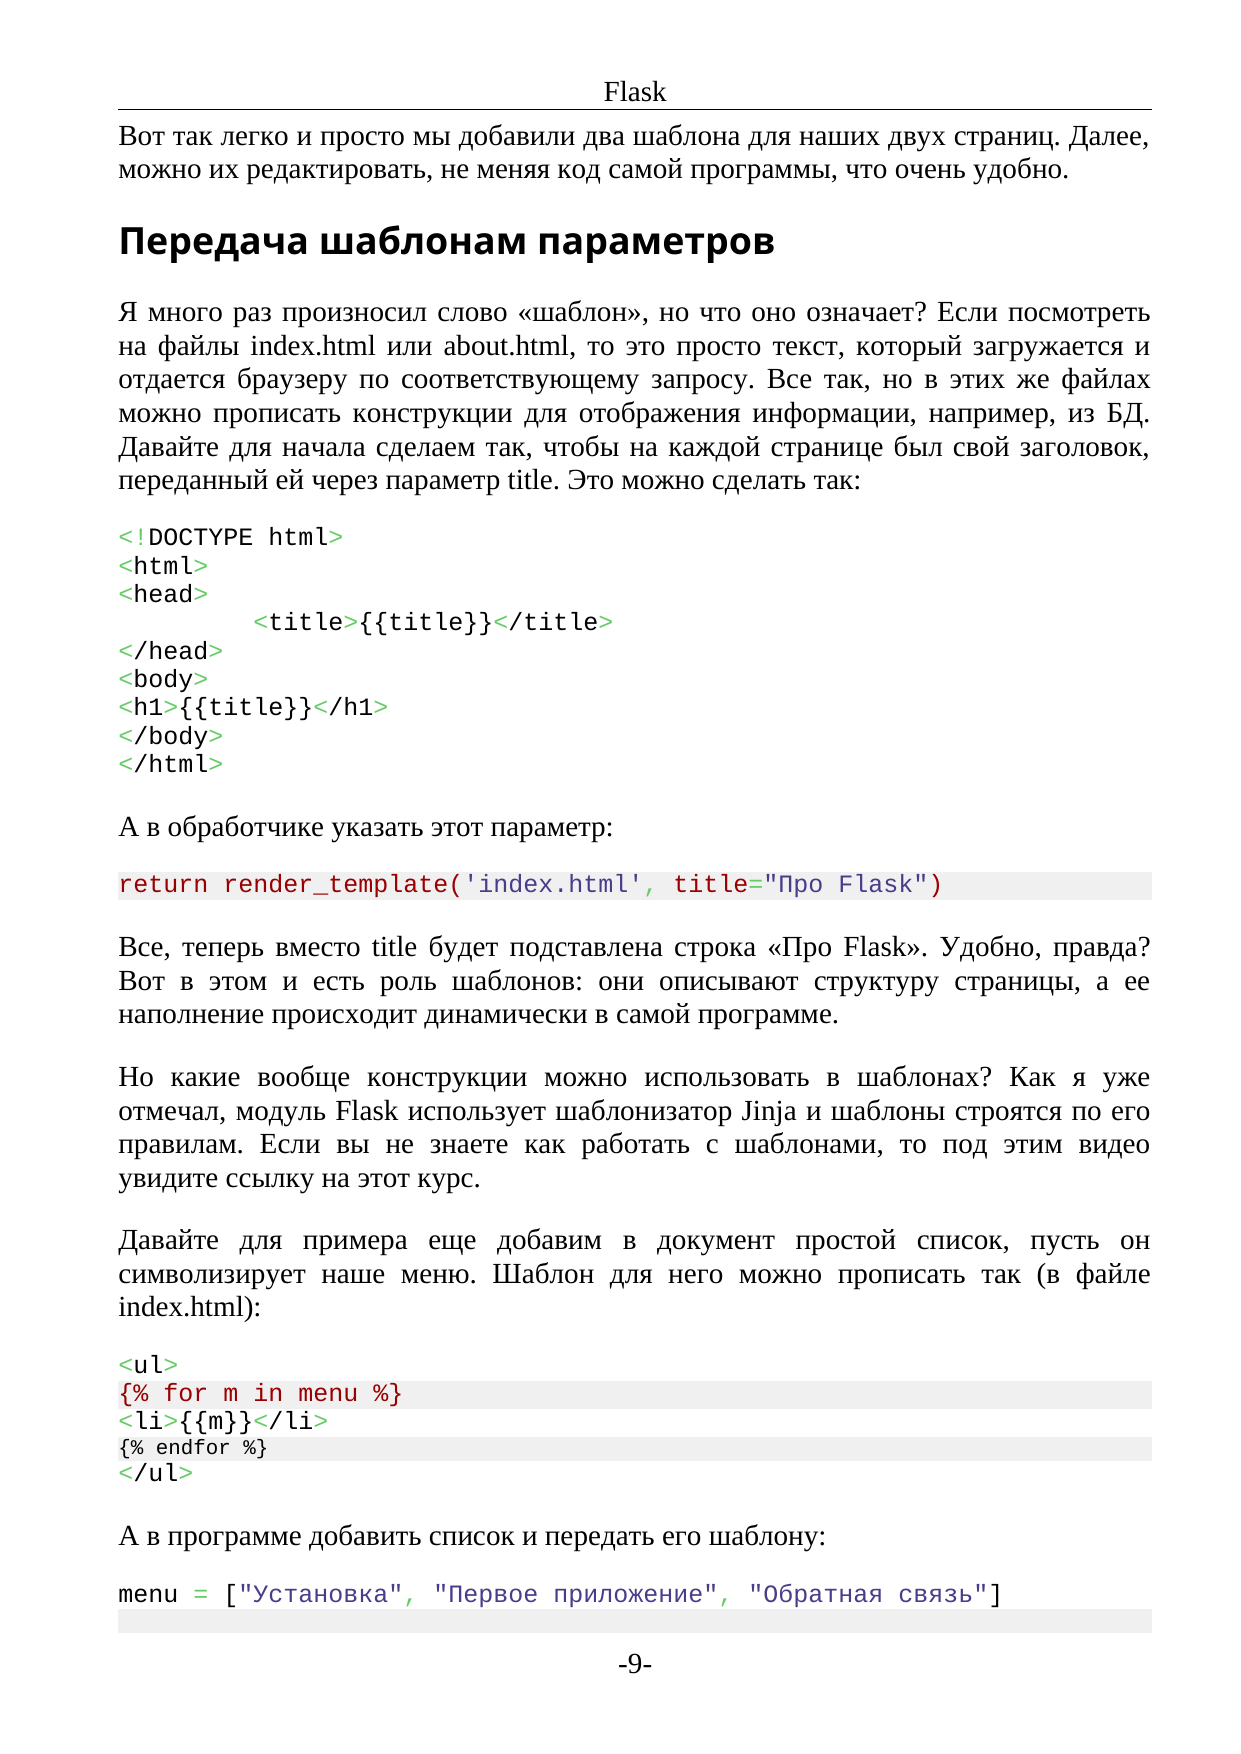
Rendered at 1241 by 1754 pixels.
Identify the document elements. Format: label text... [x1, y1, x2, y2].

text <title>{{title}}</title> [118, 610, 1152, 638]
text </head> [118, 638, 1152, 667]
text Давайте для примера еще добавим в документ простой список, пусть он символизирует наше меню. Шаблон для него можно прописать так (в файле index.html): [118, 1222, 1152, 1323]
text </body> [118, 723, 1152, 752]
subtitle Передача шаблонам параметров [118, 214, 1152, 265]
text А в обработчике указать этот параметр: [118, 809, 1152, 843]
text <body> [118, 667, 1152, 695]
text {% endfor %} [118, 1437, 1152, 1461]
text <head> [118, 582, 1152, 610]
text return render_template('index.html', title="Про Flask") [118, 872, 1152, 900]
text <html> [118, 553, 1152, 582]
text </ul> [118, 1461, 1152, 1489]
text {% for m in menu %} [118, 1381, 1152, 1409]
text А в программе добавить список и передать его шаблону: [118, 1518, 1152, 1552]
text Я много раз произносил слово «шаблон», но что оно означает? Если посмотреть на файлы index.html или about.html, то это просто текст, который загружается и отдается браузеру по соответствующему запросу. Все так, но в этих же файлах можно прописать конструкции для отображения информации, например, из БД. Давайте для начала сделаем так, чтобы на каждой странице был свой заголовок, переданный ей через параметр title. Это можно сделать так: [118, 294, 1152, 496]
text <!DOCTYPE html> [118, 525, 1152, 553]
text menu = ["Установка", "Первое приложение", "Обратная связь"] [118, 1581, 1152, 1609]
text <li>{{m}}</li> [118, 1409, 1152, 1437]
text Все, теперь вместо title будет подставлена строка «Про Flask». Удобно, правда? Вот в этом и есть роль шаблонов: они описывают структуру страницы, а ее наполнение происходит динамически в самой программе. [118, 929, 1152, 1030]
text <ul> [118, 1352, 1152, 1381]
text </html> [118, 752, 1152, 780]
text <h1>{{title}}</h1> [118, 695, 1152, 723]
text Вот так легко и просто мы добавили два шаблона для наших двух страниц. Далее, можно их редактировать, не меняя код самой программы, что очень удобно. [118, 118, 1152, 185]
text Но какие вообще конструкции можно использовать в шаблонах? Как я уже отмечал, модуль Flask использует шаблонизатор Jinja и шаблоны строятся по его правилам. Если вы не знаете как работать с шаблонами, то под этим видео увидите ссылку на этот курс. [118, 1059, 1152, 1193]
